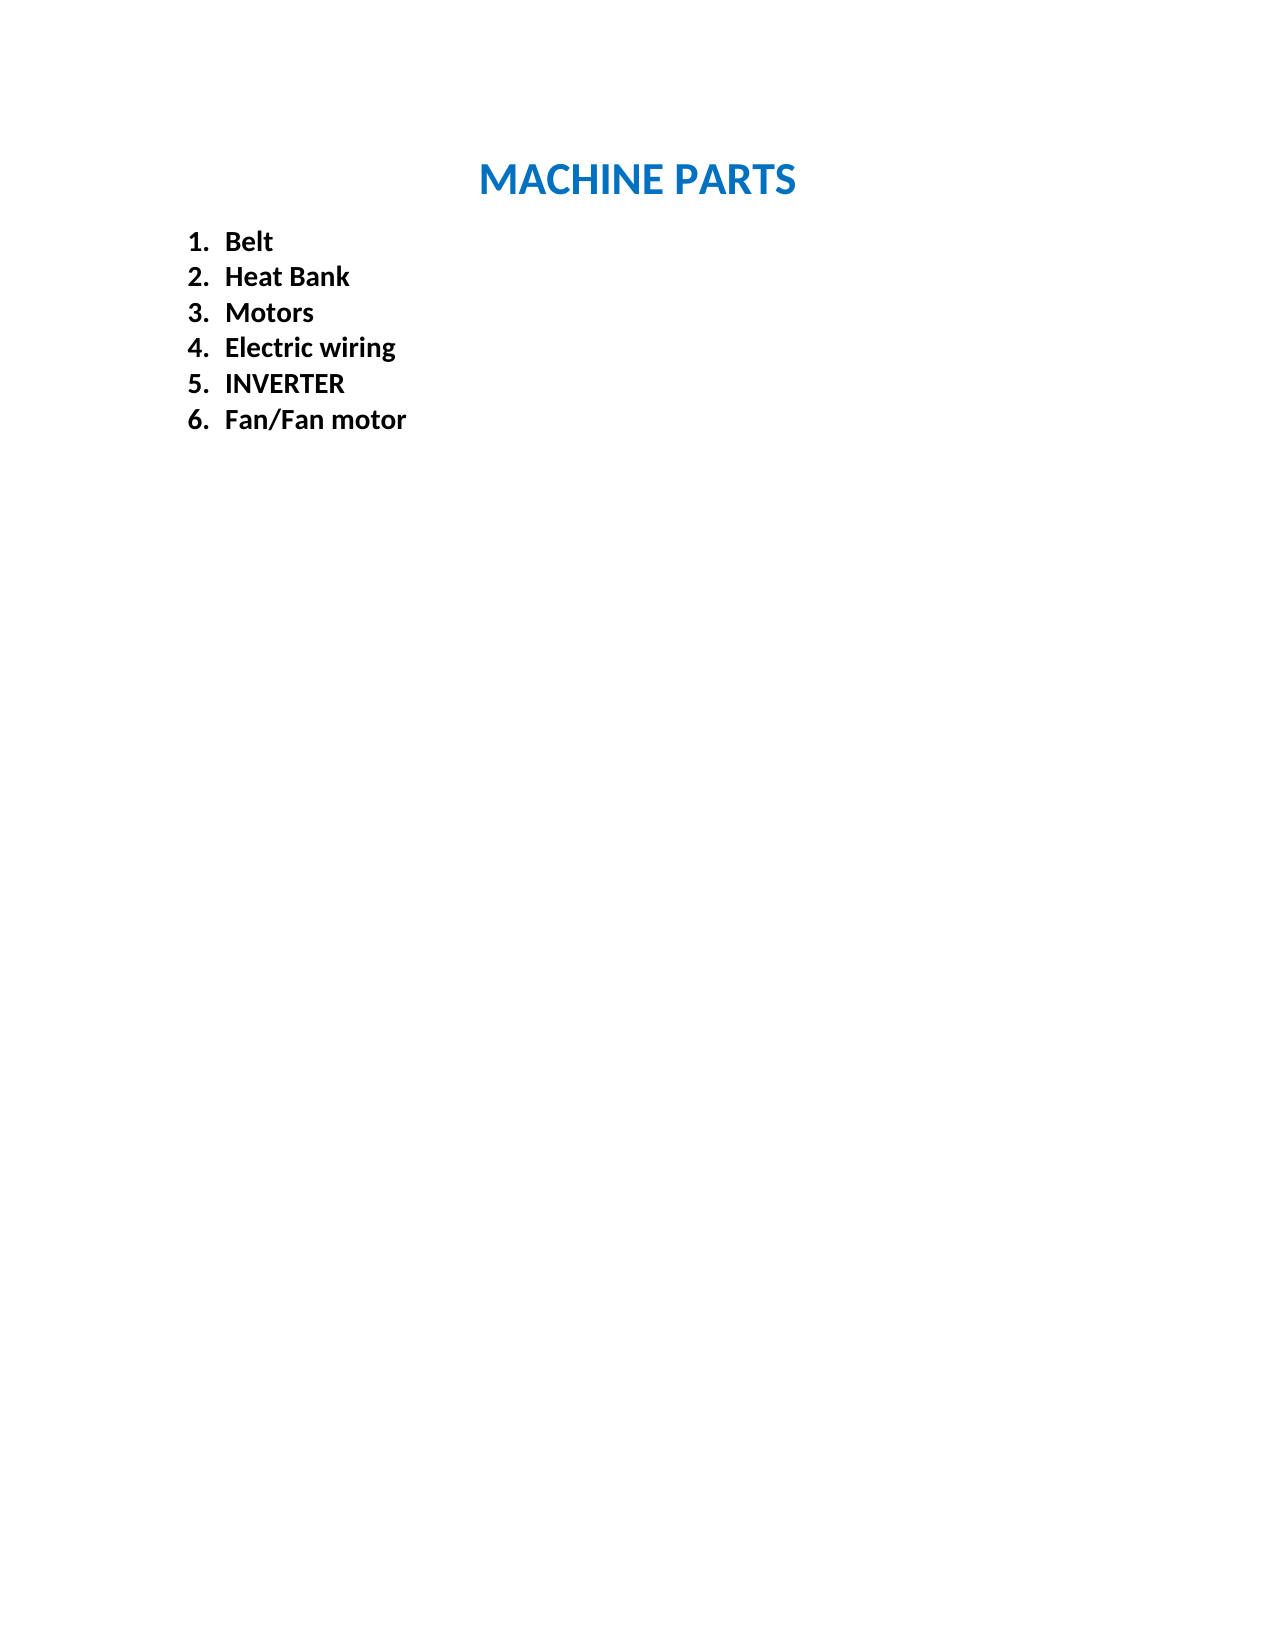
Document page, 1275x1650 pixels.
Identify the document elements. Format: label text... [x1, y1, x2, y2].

list Belt [187, 223, 1125, 258]
list Electric wiring [187, 329, 1125, 365]
list Motors [187, 294, 1125, 329]
list Fan/Fan motor [187, 401, 1125, 436]
list INVERTER [187, 365, 1125, 401]
list Heat Bank [187, 258, 1125, 294]
text MACHINE PARTS [150, 150, 1125, 206]
